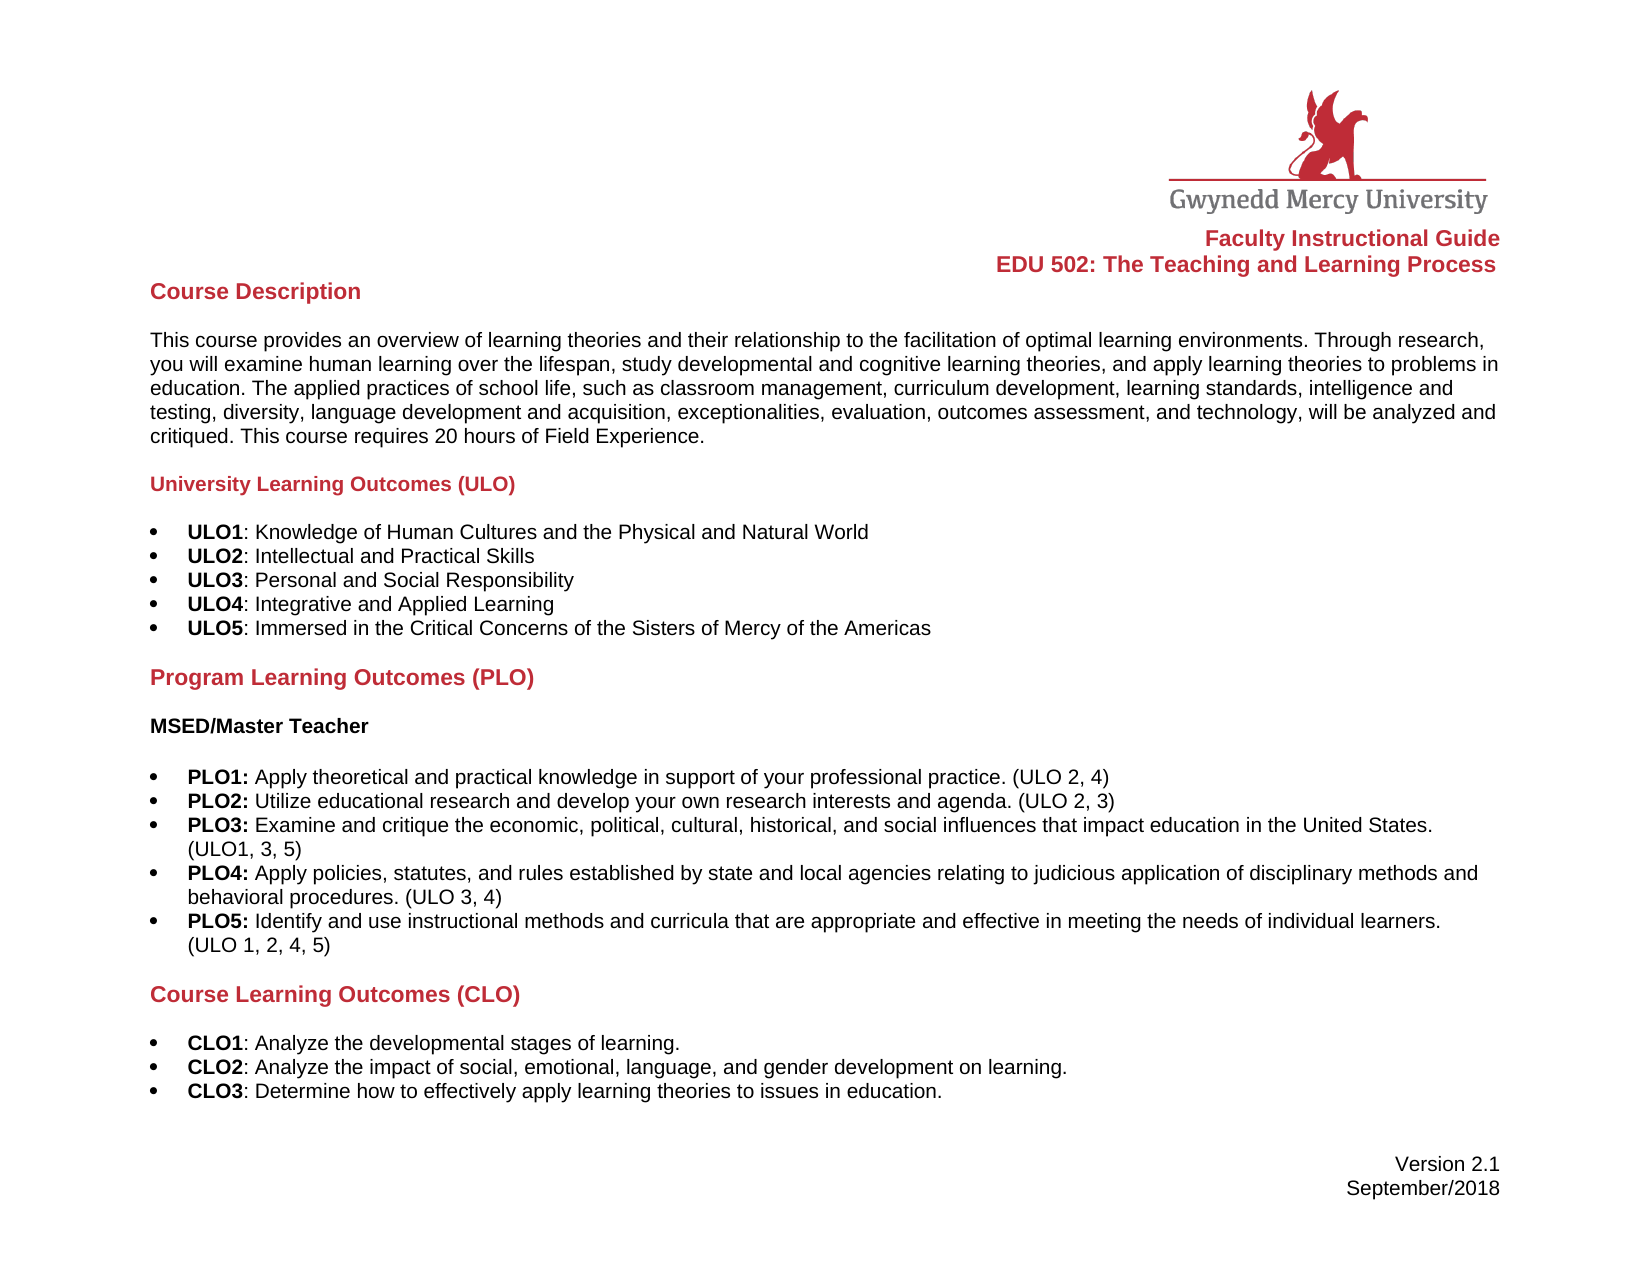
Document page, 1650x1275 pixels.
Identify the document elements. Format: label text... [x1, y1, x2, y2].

text ULO5: Immersed in the Critical Concerns of the Sisters of Mercy of the Americas [150, 616, 1500, 640]
subtitle Course Description [150, 278, 1500, 304]
text ULO1: Knowledge of Human Cultures and the Physical and Natural World [150, 520, 1500, 544]
picture [1154, 75, 1500, 225]
text PLO5: Identify and use instructional methods and curricula that are appropriate and effective in meeting the needs of individual learners. (ULO 1, 2, 4, 5) [150, 909, 1500, 957]
list CLO1: Analyze the developmental stages of learning. [150, 1031, 1500, 1055]
text PLO1: Apply theoretical and practical knowledge in support of your professional practice. (ULO 2, 4) [150, 764, 1500, 789]
subtitle University Learning Outcomes (ULO) [150, 472, 1500, 496]
text PLO2: Utilize educational research and develop your own research interests and agenda. (ULO 2, 3) [150, 789, 1500, 813]
text MSED/Master Teacher [150, 714, 1500, 738]
list CLO2: Analyze the impact of social, emotional, language, and gender development on learning. [150, 1055, 1500, 1079]
text ULO4: Integrative and Applied Learning [150, 592, 1500, 616]
text ULO3: Personal and Social Responsibility [150, 568, 1500, 592]
text PLO4: Apply policies, statutes, and rules established by state and local agencies relating to judicious application of disciplinary methods and behavioral procedures. (ULO 3, 4) [150, 861, 1500, 909]
text PLO3: Examine and critique the economic, political, cultural, historical, and social influences that impact education in the United States. (ULO1, 3, 5) [150, 813, 1500, 861]
subtitle Course Learning Outcomes (CLO) [150, 981, 1500, 1007]
text This course provides an overview of learning theories and their relationship to the facilitation of optimal learning environments. Through research, you will examine human learning over the lifespan, study developmental and cognitive learning theories, and apply learning theories to problems in education. The applied practices of school life, such as classroom management, curriculum development, learning standards, intelligence and testing, diversity, language development and acquisition, exceptionalities, evaluation, outcomes assessment, and technology, will be analyzed and critiqued. This course requires 20 hours of Field Experience. [150, 328, 1500, 448]
text ULO2: Intellectual and Practical Skills [150, 544, 1500, 568]
subtitle Program Learning Outcomes (PLO) [150, 664, 1500, 690]
list CLO3: Determine how to effectively apply learning theories to issues in education. [150, 1079, 1500, 1103]
